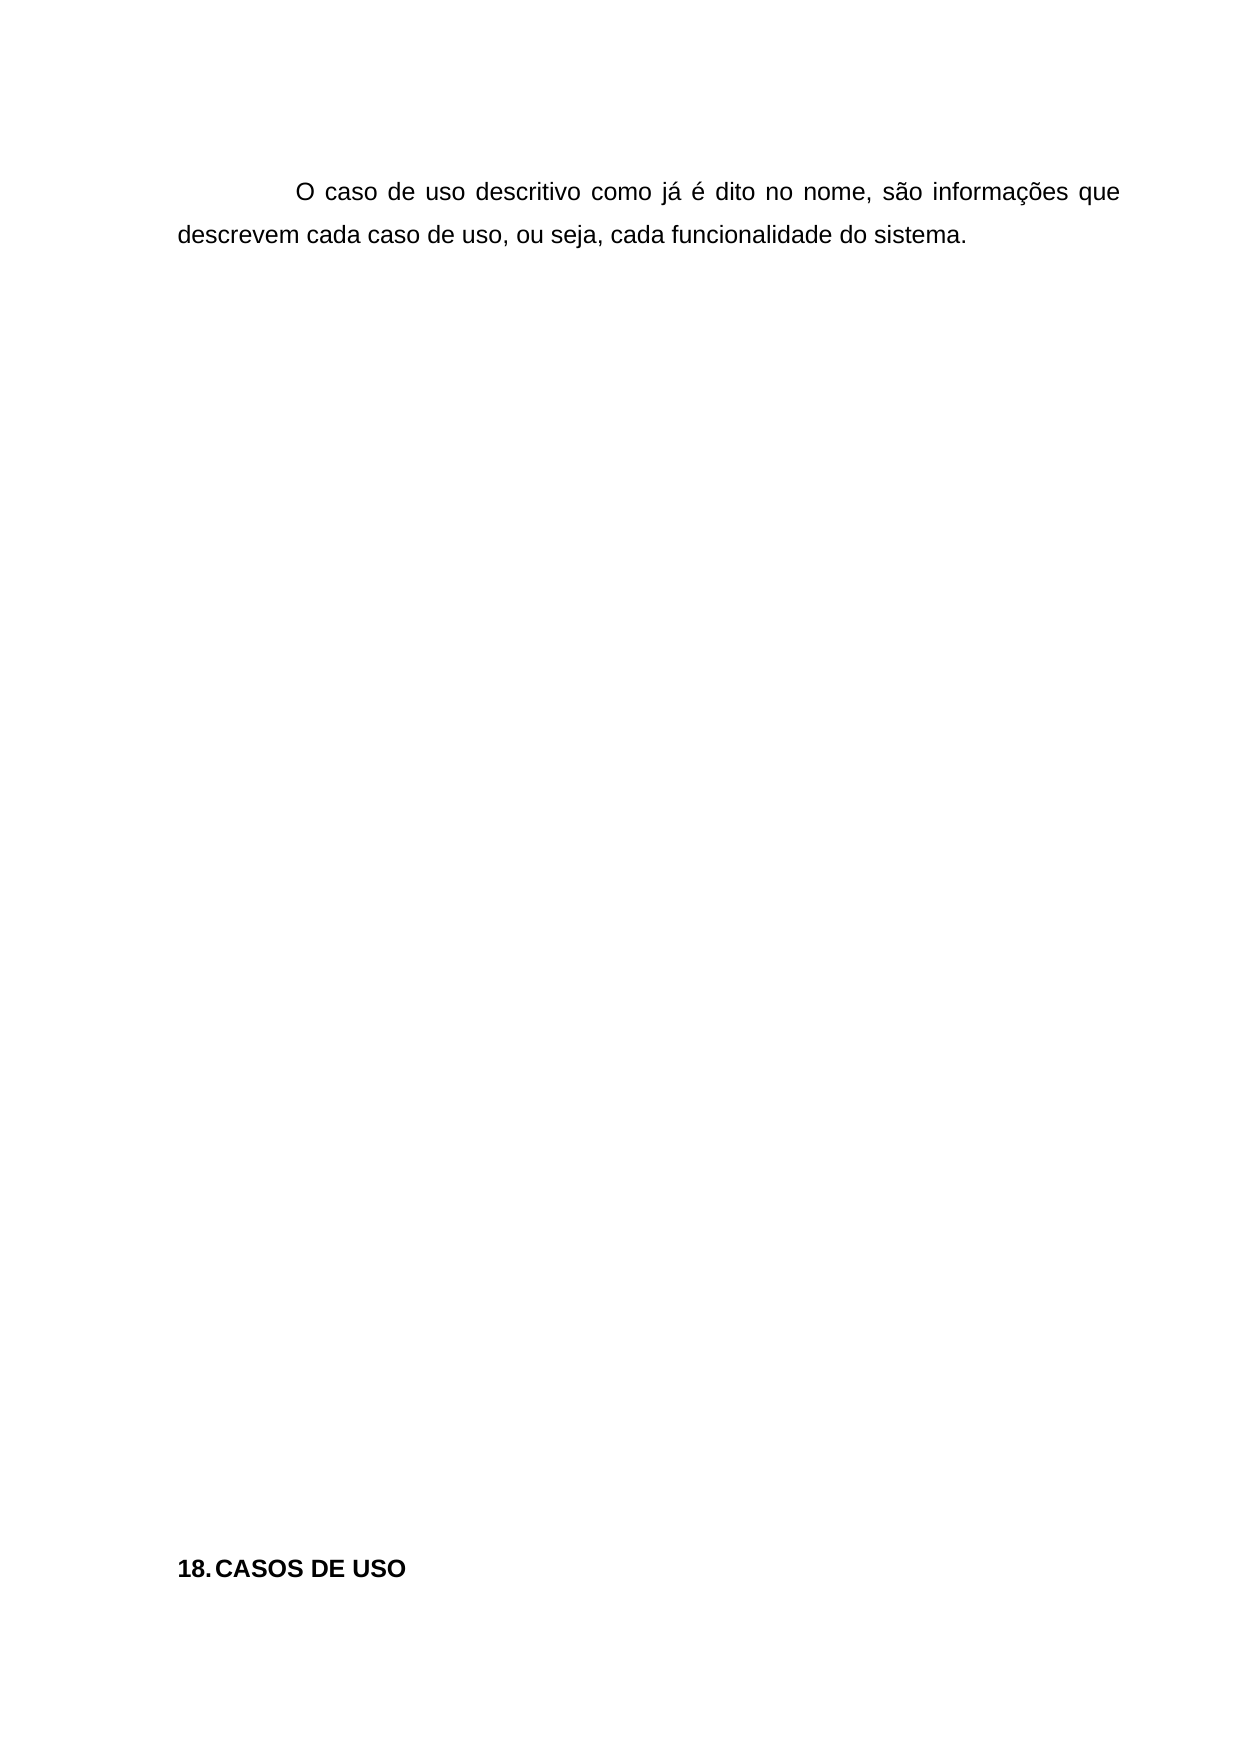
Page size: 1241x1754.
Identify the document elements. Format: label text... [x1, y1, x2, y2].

subtitle CASOS DE USO [177, 1554, 1122, 1583]
text O caso de uso descritivo como já é dito no nome, são informações que descrevem cada caso de uso, ou seja, cada funcionalidade do sistema. [177, 177, 1122, 249]
